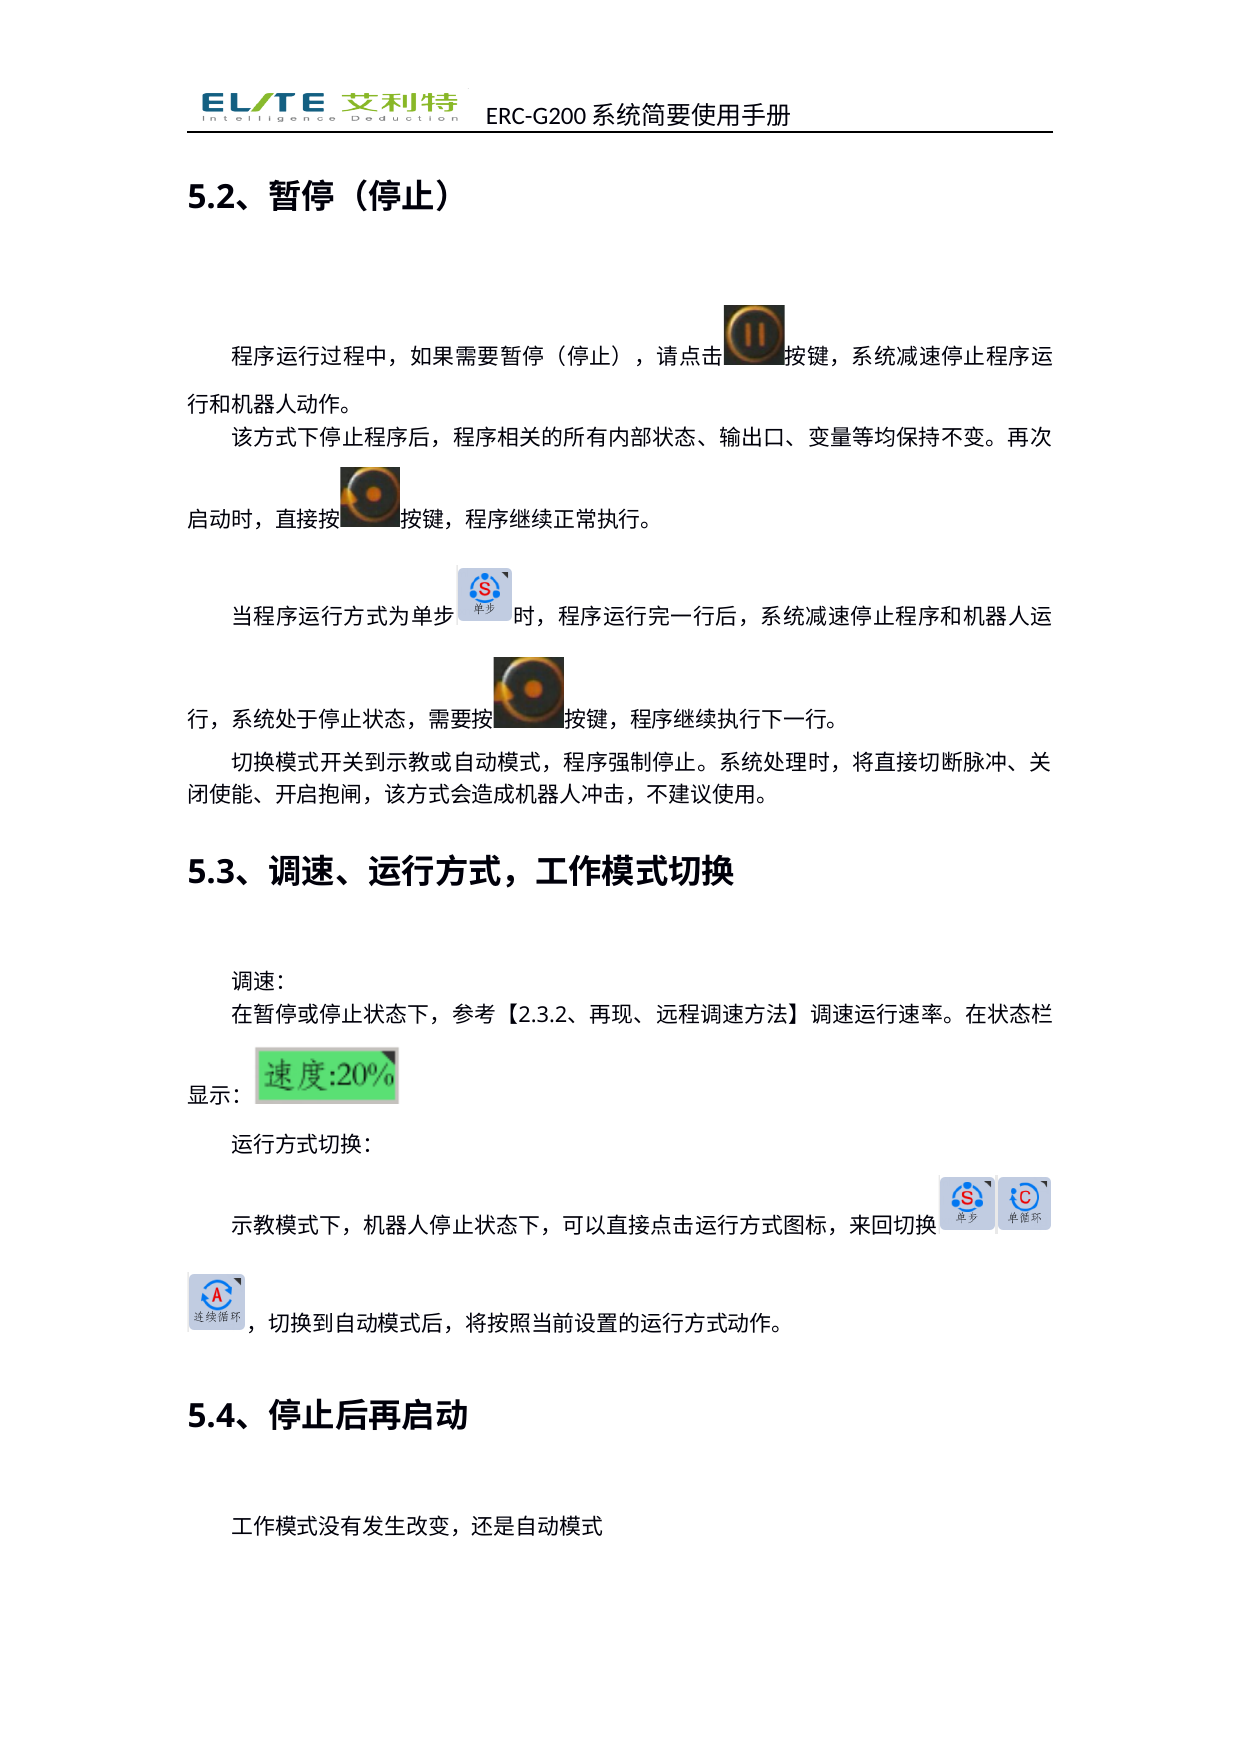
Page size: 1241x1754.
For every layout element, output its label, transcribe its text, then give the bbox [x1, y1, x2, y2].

picture [456, 565, 513, 625]
text 在暂停或停止状态下，参考【2.3.2、再现、远程调速方法】调速运行速率。在状态栏显示： [187, 996, 1053, 1126]
text 工作模式没有发生改变，还是自动模式 [187, 1508, 1053, 1541]
picture [187, 88, 469, 124]
text 切换模式开关到示教或自动模式，程序强制停止。系统处理时，将直接切断脉冲、关闭使能、开启抱闸，该方式会造成机器人冲击，不建议使用。 [187, 744, 1053, 809]
picture [493, 657, 564, 728]
subtitle 5.2、暂停（停止） [187, 162, 1053, 227]
picture [340, 467, 400, 527]
text 当程序运行方式为单步时，程序运行完一行后，系统减速停止程序和机器人运行，系统处于停止状态，需要按按键，程序继续执行下一行。 [187, 549, 1053, 744]
text 示教模式下，机器人停止状态下，可以直接点击运行方式图标，来回切换，切换到自动模式后，将按照当前设置的运行方式动作。 [187, 1159, 1053, 1354]
picture [938, 1175, 1054, 1234]
text 调速： [187, 964, 1053, 996]
subtitle 5.3、调速、运行方式，工作模式切换 [187, 836, 1053, 901]
picture [187, 1272, 247, 1332]
text 程序运行过程中，如果需要暂停（停止），请点击按键，系统减速停止程序运行和机器人动作。 [187, 289, 1053, 419]
text 运行方式切换： [187, 1126, 1053, 1159]
picture [723, 305, 785, 365]
picture [252, 1045, 401, 1104]
text 该方式下停止程序后，程序相关的所有内部状态、输出口、变量等均保持不变。再次启动时，直接按按键，程序继续正常执行。 [187, 419, 1053, 549]
subtitle 5.4、停止后再启动 [187, 1381, 1053, 1446]
